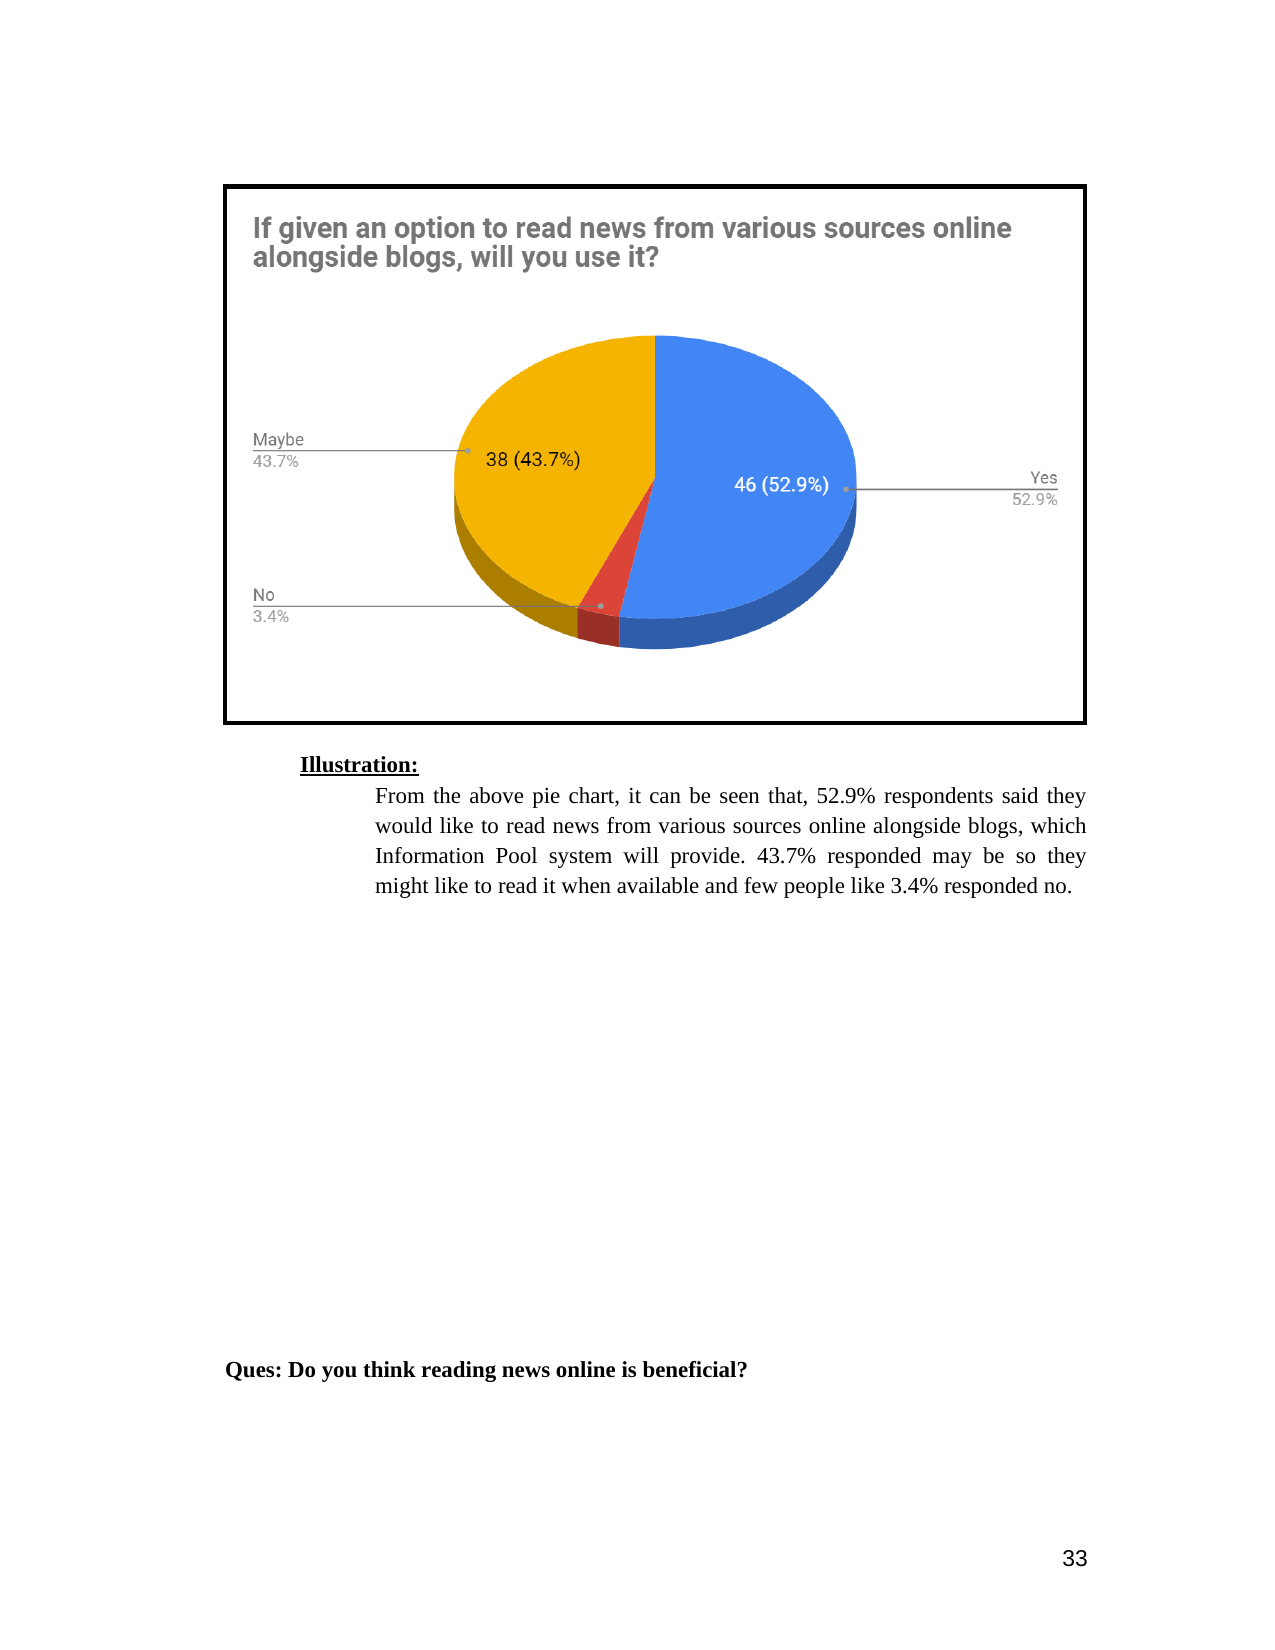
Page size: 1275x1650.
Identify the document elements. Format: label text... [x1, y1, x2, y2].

text Illustration: [225, 725, 1087, 778]
text Ques: Do you think reading news online is beneficial? [150, 1356, 1087, 1382]
picture [227, 189, 1083, 721]
text From the above pie chart, it can be seen that, 52.9% respondents said they would like to read news from various sources online alongside blogs, which Information Pool system will provide. 43.7% responded may be so they might like to read it when available and few people like 3.4% responded no. [375, 782, 1087, 899]
